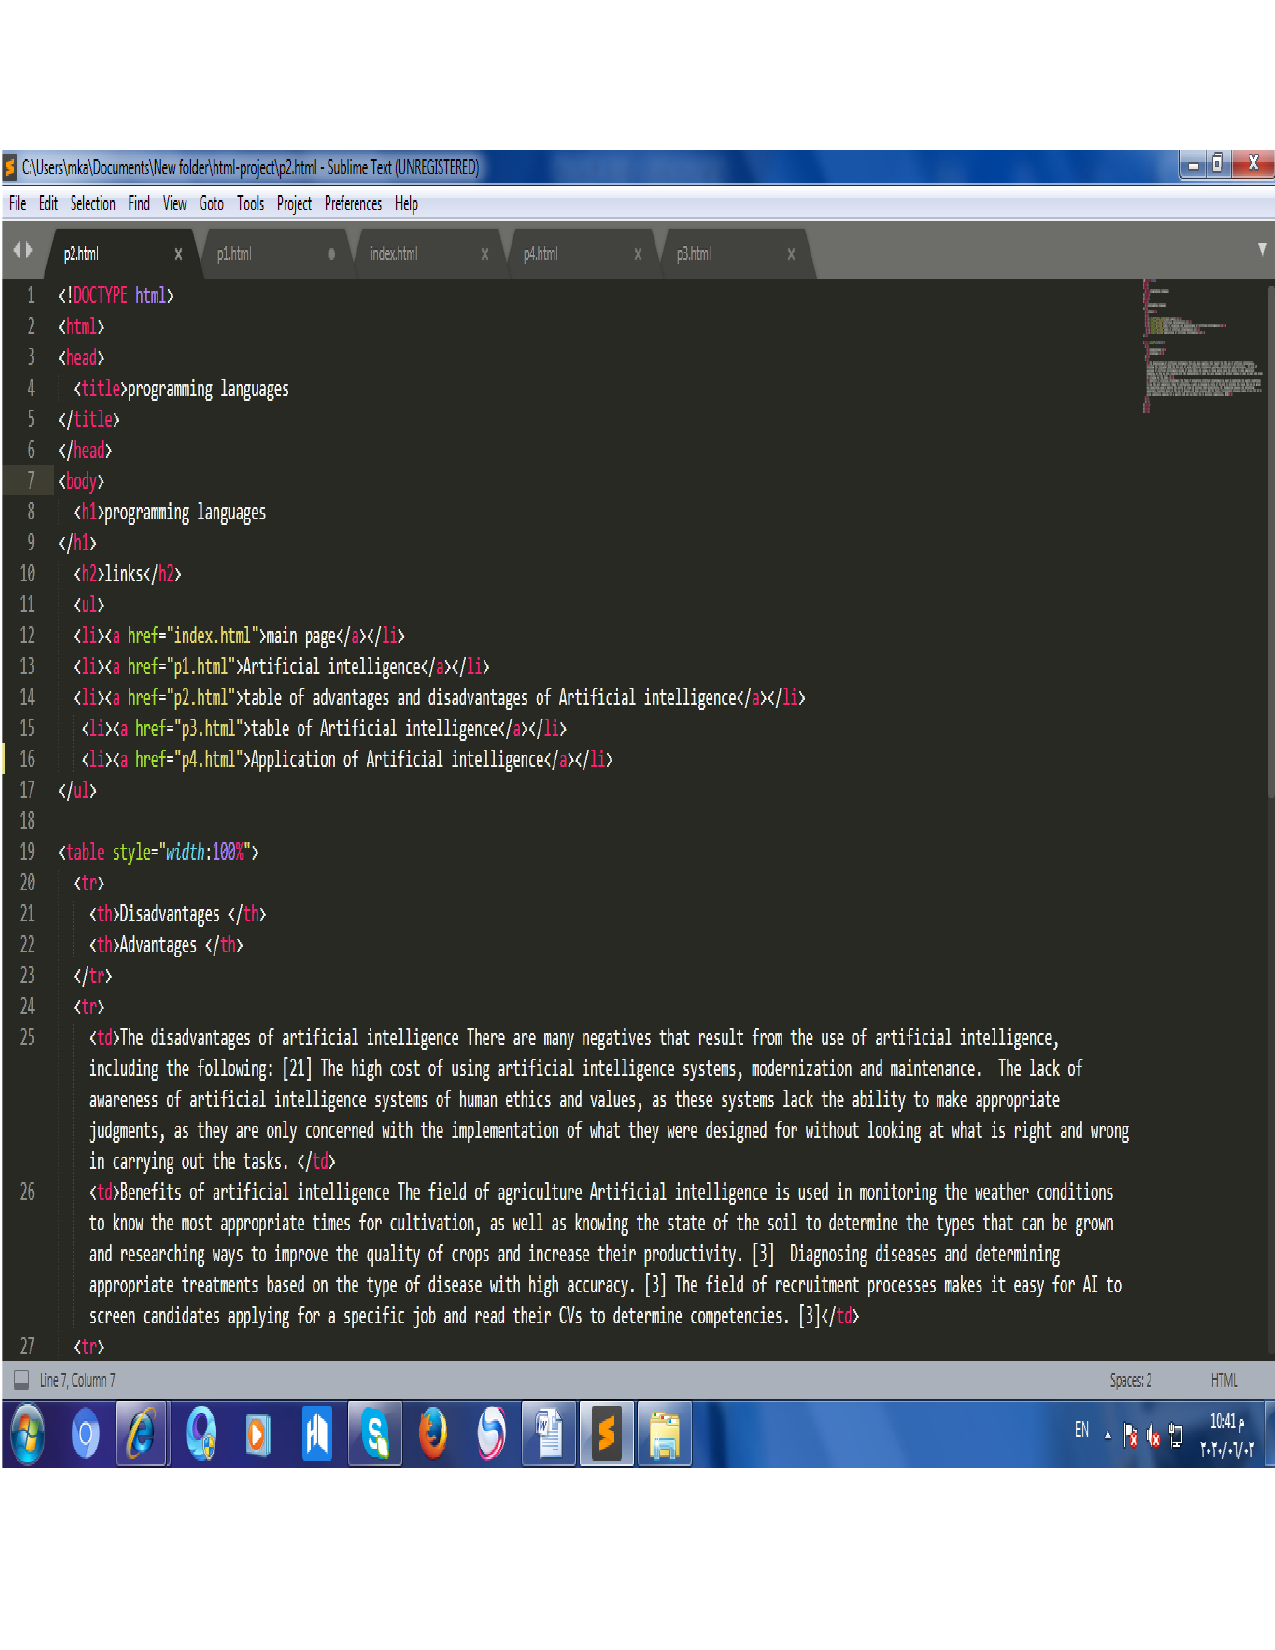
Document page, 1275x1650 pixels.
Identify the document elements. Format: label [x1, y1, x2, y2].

picture [2, 150, 1275, 1468]
